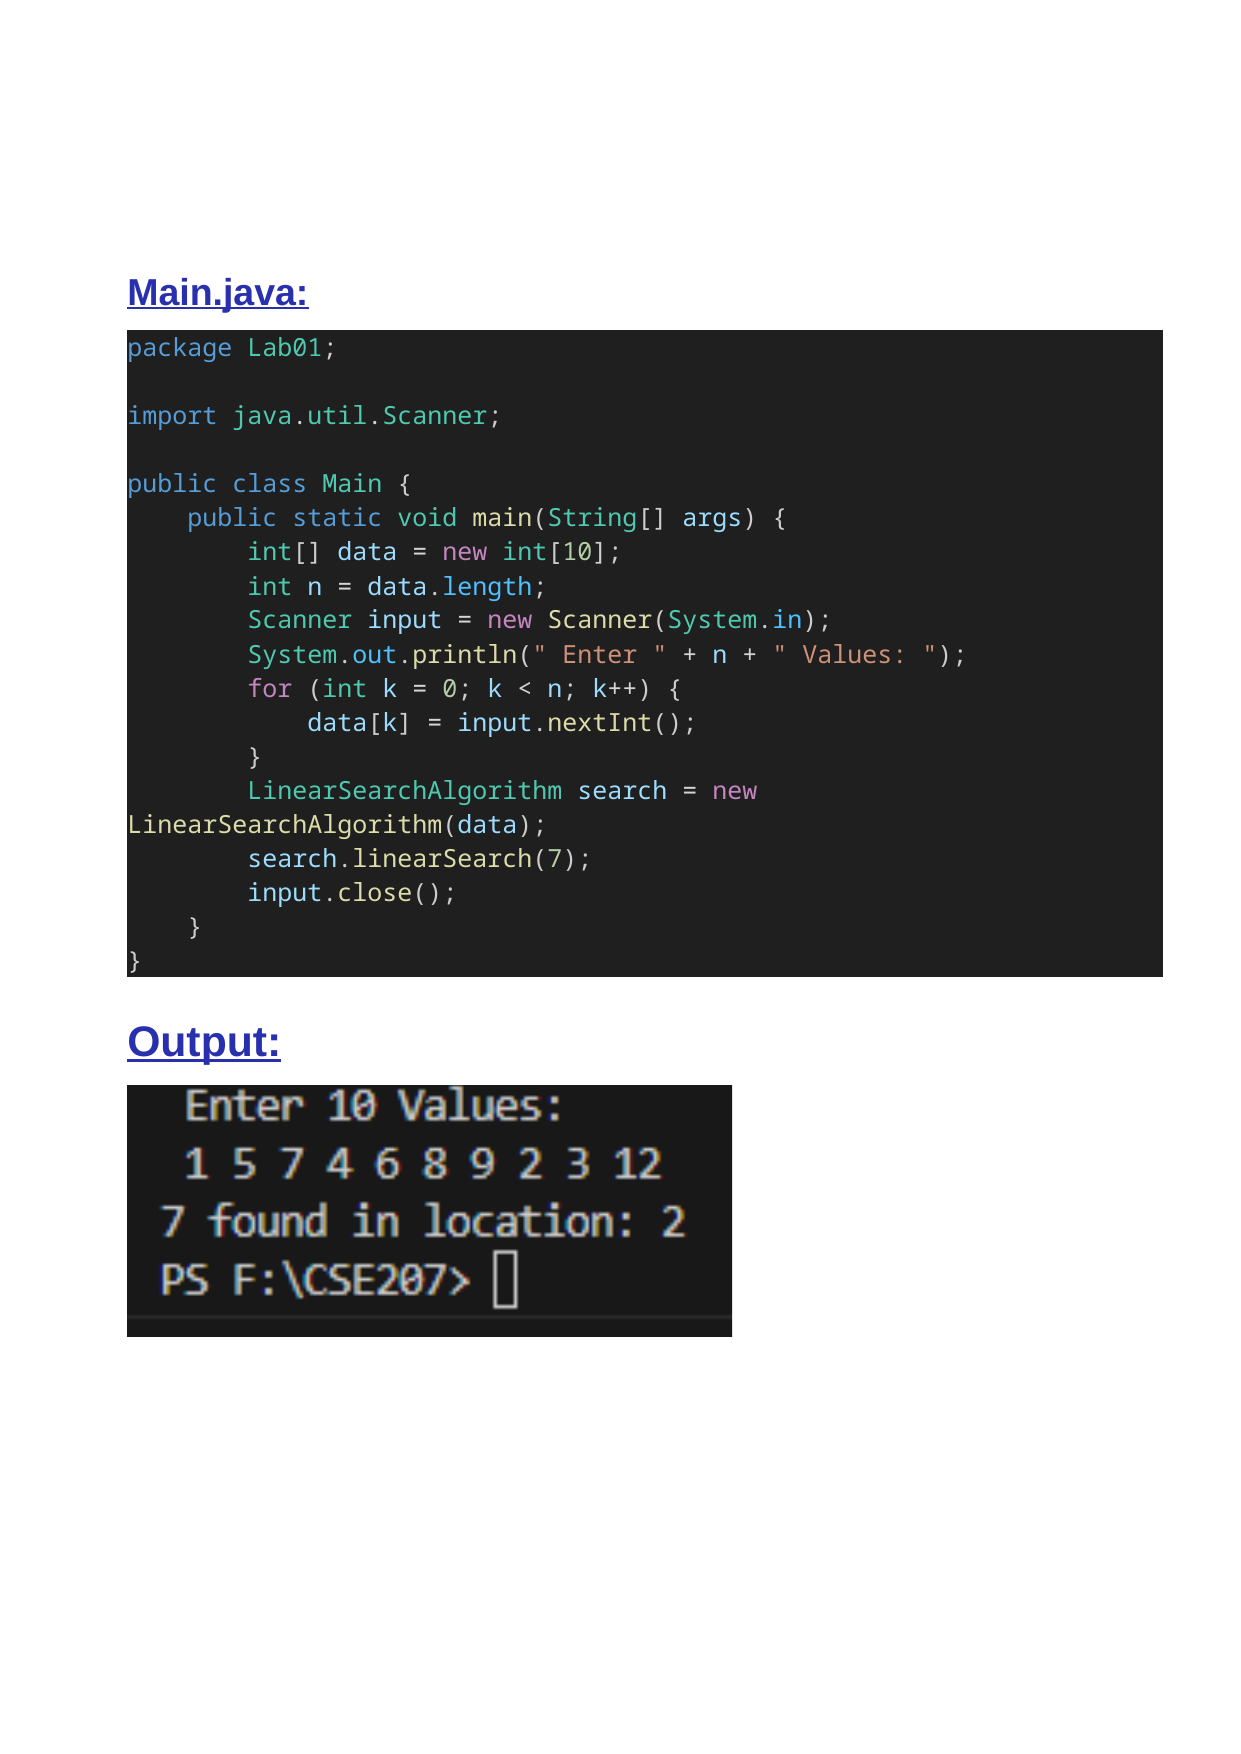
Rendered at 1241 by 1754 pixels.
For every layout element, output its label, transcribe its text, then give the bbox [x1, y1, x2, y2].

text input.close(); [127, 875, 1163, 909]
text import java.util.Scanner; [127, 398, 1163, 432]
text int[] data = new int[10]; [127, 534, 1163, 568]
text } [127, 943, 1163, 977]
text LinearSearchAlgorithm search = new LinearSearchAlgorithm(data); [127, 772, 1163, 841]
text package Lab01; [127, 330, 1163, 364]
text Main.java: [127, 270, 1163, 313]
text data[k] = input.nextInt(); [127, 704, 1163, 738]
text } [127, 738, 1163, 772]
text for (int k = 0; k < n; k++) { [127, 670, 1163, 704]
text public class Main { [127, 466, 1163, 500]
text System.out.println(" Enter " + n + " Values: "); [127, 636, 1163, 670]
text public static void main(String[] args) { [127, 500, 1163, 534]
picture [127, 1085, 733, 1337]
text Output: [127, 1017, 1163, 1066]
text search.linearSearch(7); [127, 841, 1163, 875]
text Scanner input = new Scanner(System.in); [127, 602, 1163, 636]
text } [127, 909, 1163, 943]
text int n = data.length; [127, 568, 1163, 602]
